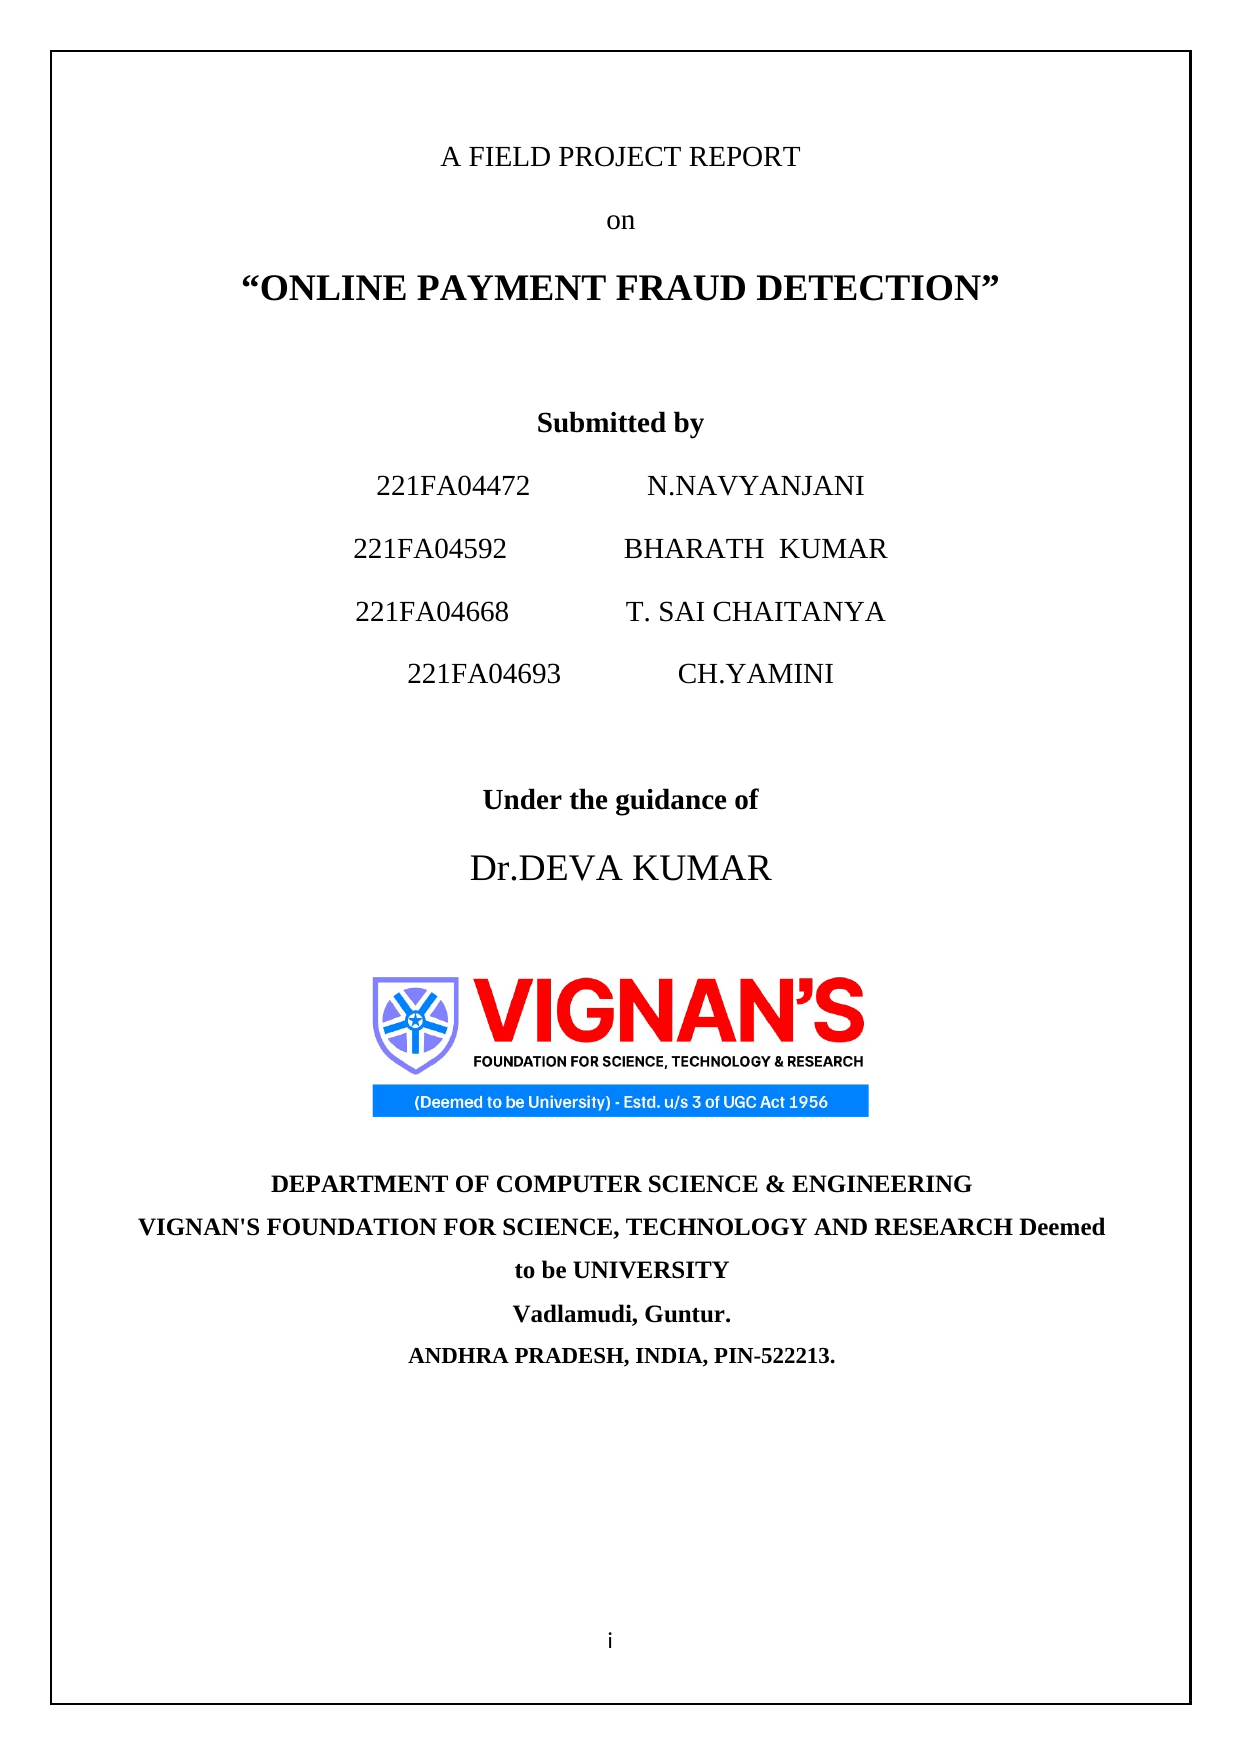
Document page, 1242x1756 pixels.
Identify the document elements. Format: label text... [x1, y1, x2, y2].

text on [133, 202, 1108, 236]
text 221FA04592 BHARATH KUMAR [133, 531, 1108, 564]
text Submitted by [133, 405, 1108, 439]
text Dr.DEVA KUMAR [133, 845, 1108, 888]
text DEPARTMENT OF COMPUTER SCIENCE & ENGINEERING [133, 1169, 1110, 1198]
text 221FA04693 CH.YAMINI [133, 656, 1108, 690]
text Vadlamudi, Guntur. [133, 1299, 1110, 1327]
text ANDHRA PRADESH, INDIA, PIN-522213. [133, 1342, 1110, 1368]
text “ONLINE PAYMENT FRAUD DETECTION” [133, 265, 1108, 308]
text 221FA04668 T. SAI CHAITANYA [133, 594, 1108, 627]
text Under the guidance of [133, 782, 1108, 816]
picture [372, 977, 869, 1117]
text VIGNAN'S FOUNDATION FOR SCIENCE, TECHNOLOGY AND RESEARCH Deemed to be UNIVERSITY [133, 1212, 1110, 1284]
text A FIELD PROJECT REPORT [133, 139, 1108, 173]
text 221FA04472 N.NAVYANJANI [133, 468, 1108, 502]
